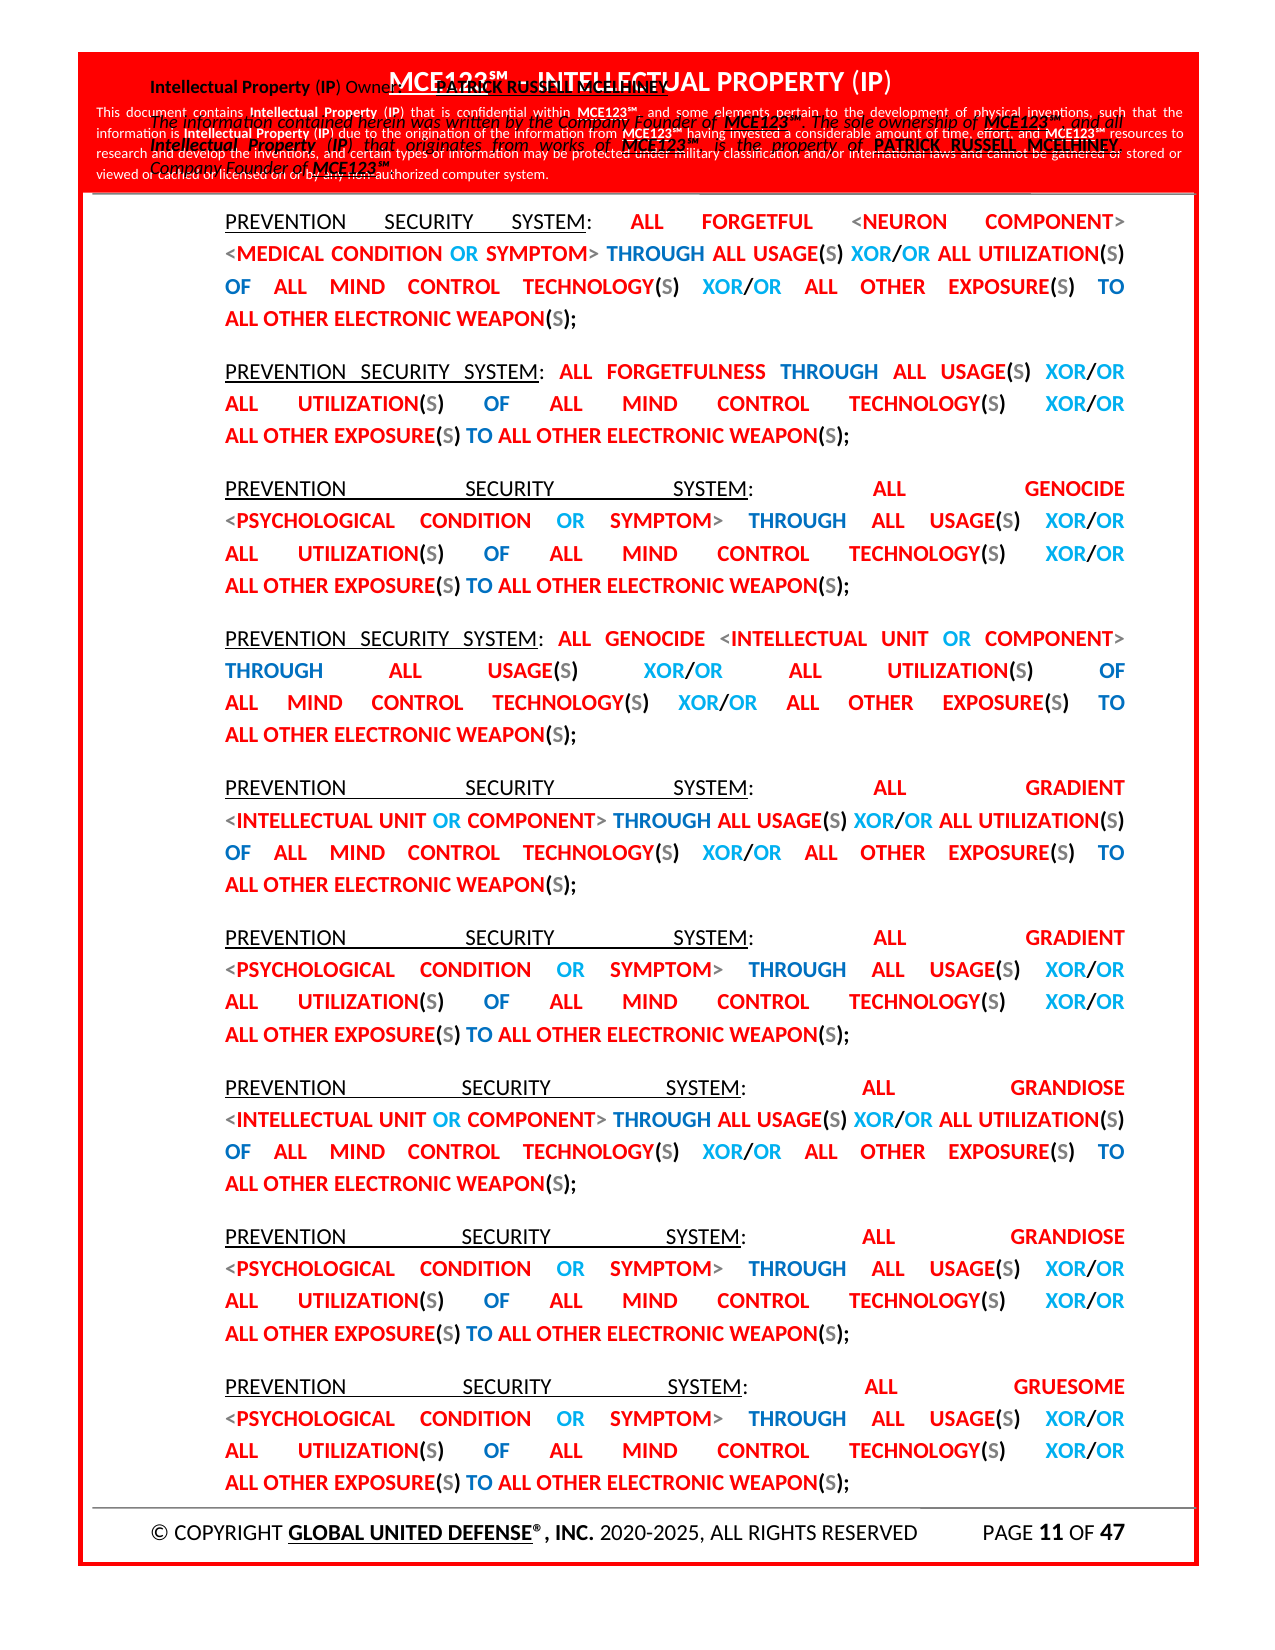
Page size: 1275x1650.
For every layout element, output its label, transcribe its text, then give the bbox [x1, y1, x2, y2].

text PREVENTION SECURITY SYSTEM: ALL FORGETFULNESS THROUGH ALL USAGE(S) XOR/OR ALL UTILIZATION(S) OF ALL MIND CONTROL TECHNOLOGY(S) XOR/OR ALL OTHER EXPOSURE(S) TO ALL OTHER ELECTRONIC WEAPON(S); [225, 357, 1125, 449]
text PREVENTION SECURITY SYSTEM: ALL GRANDIOSE <INTELLECTUAL UNIT OR COMPONENT> THROUGH ALL USAGE(S) XOR/OR ALL UTILIZATION(S) OF ALL MIND CONTROL TECHNOLOGY(S) XOR/OR ALL OTHER EXPOSURE(S) TO ALL OTHER ELECTRONIC WEAPON(S); [225, 1073, 1125, 1197]
text PREVENTION SECURITY SYSTEM: ALL GENOCIDE <PSYCHOLOGICAL CONDITION OR SYMPTOM> THROUGH ALL USAGE(S) XOR/OR ALL UTILIZATION(S) OF ALL MIND CONTROL TECHNOLOGY(S) XOR/OR ALL OTHER EXPOSURE(S) TO ALL OTHER ELECTRONIC WEAPON(S); [225, 474, 1125, 599]
text PREVENTION SECURITY SYSTEM: ALL GRANDIOSE <PSYCHOLOGICAL CONDITION OR SYMPTOM> THROUGH ALL USAGE(S) XOR/OR ALL UTILIZATION(S) OF ALL MIND CONTROL TECHNOLOGY(S) XOR/OR ALL OTHER EXPOSURE(S) TO ALL OTHER ELECTRONIC WEAPON(S); [225, 1222, 1125, 1347]
text PREVENTION SECURITY SYSTEM: ALL GRADIENT <PSYCHOLOGICAL CONDITION OR SYMPTOM> THROUGH ALL USAGE(S) XOR/OR ALL UTILIZATION(S) OF ALL MIND CONTROL TECHNOLOGY(S) XOR/OR ALL OTHER EXPOSURE(S) TO ALL OTHER ELECTRONIC WEAPON(S); [225, 923, 1125, 1048]
text PREVENTION SECURITY SYSTEM: ALL GRUESOME <PSYCHOLOGICAL CONDITION OR SYMPTOM> THROUGH ALL USAGE(S) XOR/OR ALL UTILIZATION(S) OF ALL MIND CONTROL TECHNOLOGY(S) XOR/OR ALL OTHER EXPOSURE(S) TO ALL OTHER ELECTRONIC WEAPON(S); [225, 1372, 1125, 1496]
text PREVENTION SECURITY SYSTEM: ALL GRADIENT <INTELLECTUAL UNIT OR COMPONENT> THROUGH ALL USAGE(S) XOR/OR ALL UTILIZATION(S) OF ALL MIND CONTROL TECHNOLOGY(S) XOR/OR ALL OTHER EXPOSURE(S) TO ALL OTHER ELECTRONIC WEAPON(S); [225, 773, 1125, 898]
text PREVENTION SECURITY SYSTEM: ALL FORGETFUL <NEURON COMPONENT> <MEDICAL CONDITION OR SYMPTOM> THROUGH ALL USAGE(S) XOR/OR ALL UTILIZATION(S) OF ALL MIND CONTROL TECHNOLOGY(S) XOR/OR ALL OTHER EXPOSURE(S) TO ALL OTHER ELECTRONIC WEAPON(S); [225, 207, 1125, 332]
text PREVENTION SECURITY SYSTEM: ALL GENOCIDE <INTELLECTUAL UNIT OR COMPONENT> THROUGH ALL USAGE(S) XOR/OR ALL UTILIZATION(S) OF ALL MIND CONTROL TECHNOLOGY(S) XOR/OR ALL OTHER EXPOSURE(S) TO ALL OTHER ELECTRONIC WEAPON(S); [225, 624, 1125, 748]
